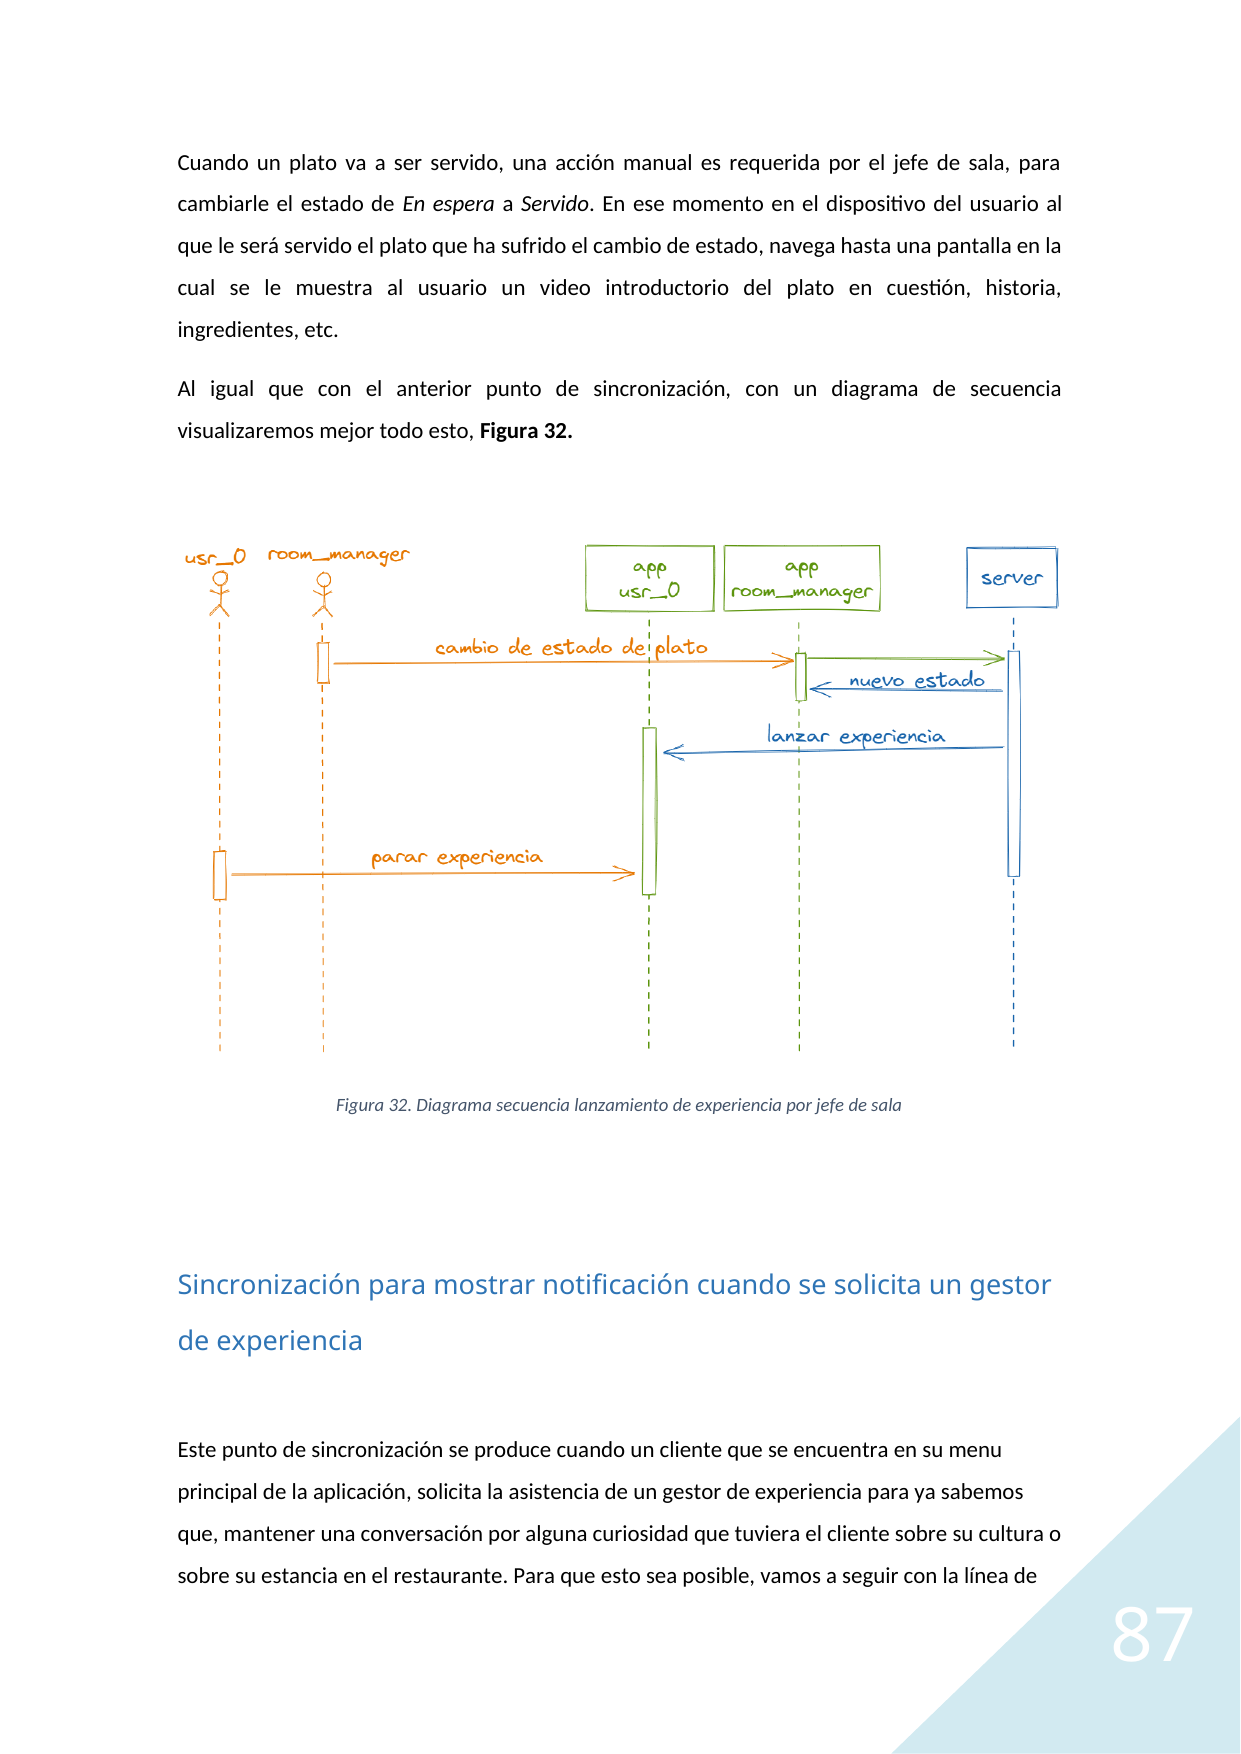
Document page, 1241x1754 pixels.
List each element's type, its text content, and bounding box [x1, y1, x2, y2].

text Cuando un plato va a ser servido, una acción manual es requerida por el jefe de sala, para cambiarle el estado de En espera a Servido. En ese momento en el dispositivo del usuario al que le será servido el plato que ha sufrido el cambio de estado, navega hasta una pantalla en la cual se le muestra al usuario un video introductorio del plato en cuestión, historia, ingredientes, etc. [177, 148, 1063, 343]
picture [177, 533, 1063, 1063]
text Al igual que con el anterior punto de sincronización, con un diagrama de secuencia visualizaremos mejor todo esto, Figura 32. [177, 374, 1063, 444]
subtitle Sincronización para mostrar notificación cuando se solicita un gestor de experiencia [177, 1266, 1063, 1358]
text Figura . Diagrama secuencia lanzamiento de experiencia por jefe de sala [177, 1093, 1063, 1116]
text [177, 1435, 1063, 1589]
